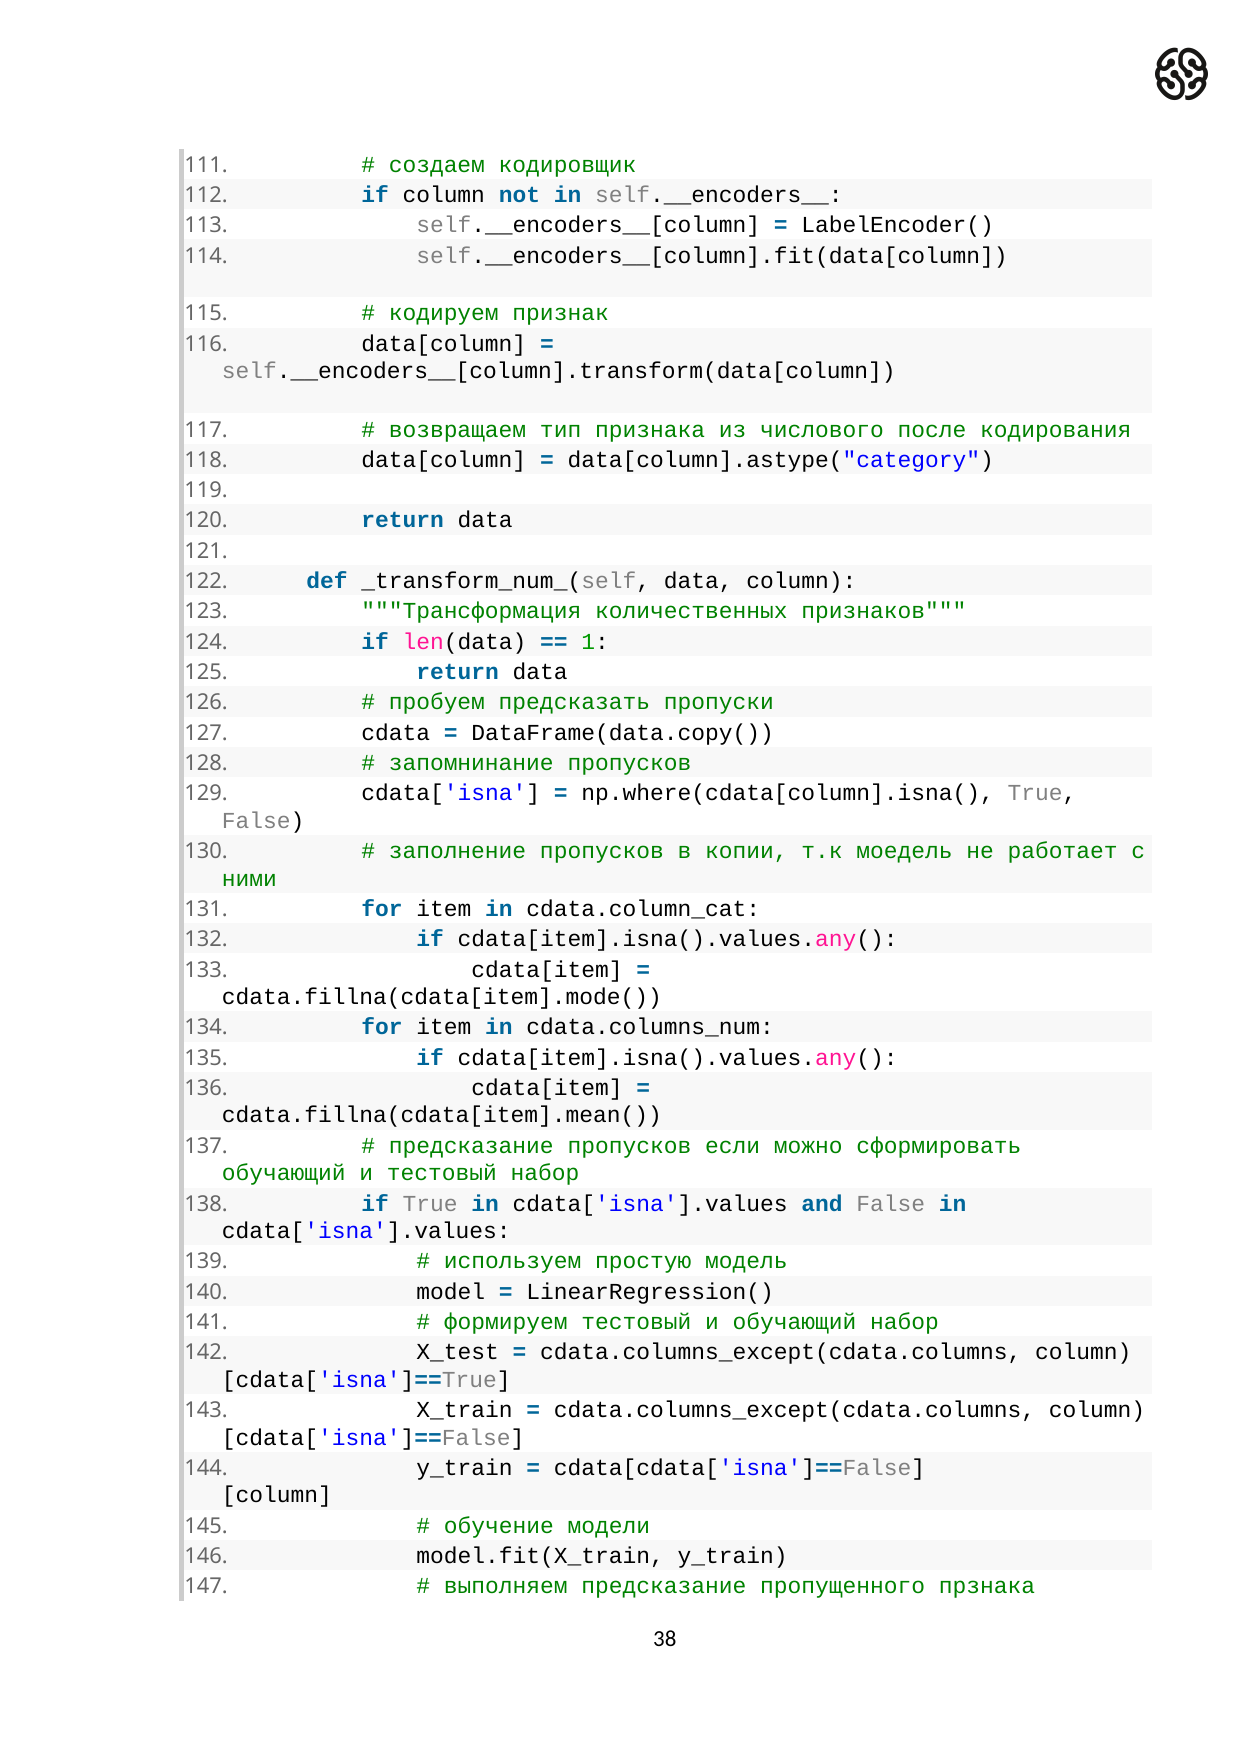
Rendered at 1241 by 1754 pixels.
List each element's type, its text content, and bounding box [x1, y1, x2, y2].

list # пробуем предсказать пропуски [184, 686, 1152, 717]
list # создаем кодировщик [184, 149, 1152, 179]
list cdata[item] = cdata.fillna(cdata[item].mean()) [184, 1072, 1152, 1130]
list for item in cdata.column_cat: [184, 893, 1152, 923]
list model.fit(X_train, y_train) [184, 1540, 1152, 1570]
list cdata[item] = cdata.fillna(cdata[item].mode()) [184, 953, 1152, 1011]
list y_train = cdata[cdata['isna']==False][column] [184, 1452, 1152, 1510]
list self.__encoders__[column] = LabelEncoder() [184, 209, 1152, 239]
list if len(data) == 1: [184, 626, 1152, 656]
list if cdata[item].isna().values.any(): [184, 1042, 1152, 1072]
list def _transform_num_(self, data, column): [184, 565, 1152, 595]
list # используем простую модель [184, 1245, 1152, 1276]
list # кодируем признак [184, 297, 1152, 328]
list cdata = DataFrame(data.copy()) [184, 717, 1152, 747]
list return data [184, 656, 1152, 686]
picture [1155, 47, 1208, 101]
list return data [184, 504, 1152, 535]
list if column not in self.__encoders__: [184, 179, 1152, 209]
list # возвращаем тип признака из числового после кодирования [184, 413, 1152, 444]
list model = LinearRegression() [184, 1276, 1152, 1306]
list cdata['isna'] = np.where(cdata[column].isna(), True, False) [184, 777, 1152, 835]
list # предсказание пропусков если можно сформировать обучающий и тестовый набор [184, 1130, 1152, 1188]
list # выполняем предсказание пропущенного прзнака [184, 1570, 1152, 1601]
list # запомнинание пропусков [184, 747, 1152, 777]
list if cdata[item].isna().values.any(): [184, 923, 1152, 953]
list for item in cdata.columns_num: [184, 1011, 1152, 1042]
list # заполнение пропусков в копии, т.к моедель не работает с ними [184, 835, 1152, 893]
list X_train = cdata.columns_except(cdata.columns, column)[cdata['isna']==False] [184, 1394, 1152, 1452]
list self.__encoders__[column].fit(data[column]) [184, 239, 1152, 297]
list X_test = cdata.columns_except(cdata.columns, column)[cdata['isna']==True] [184, 1336, 1152, 1394]
list data[column] = data[column].astype("category") [184, 444, 1152, 474]
list # обучение модели [184, 1510, 1152, 1540]
list # формируем тестовый и обучающий набор [184, 1306, 1152, 1336]
list data[column] = self.__encoders__[column].transform(data[column]) [184, 328, 1152, 413]
list """Трансформация количественных признаков""" [184, 595, 1152, 626]
list if True in cdata['isna'].values and False in cdata['isna'].values: [184, 1188, 1152, 1245]
